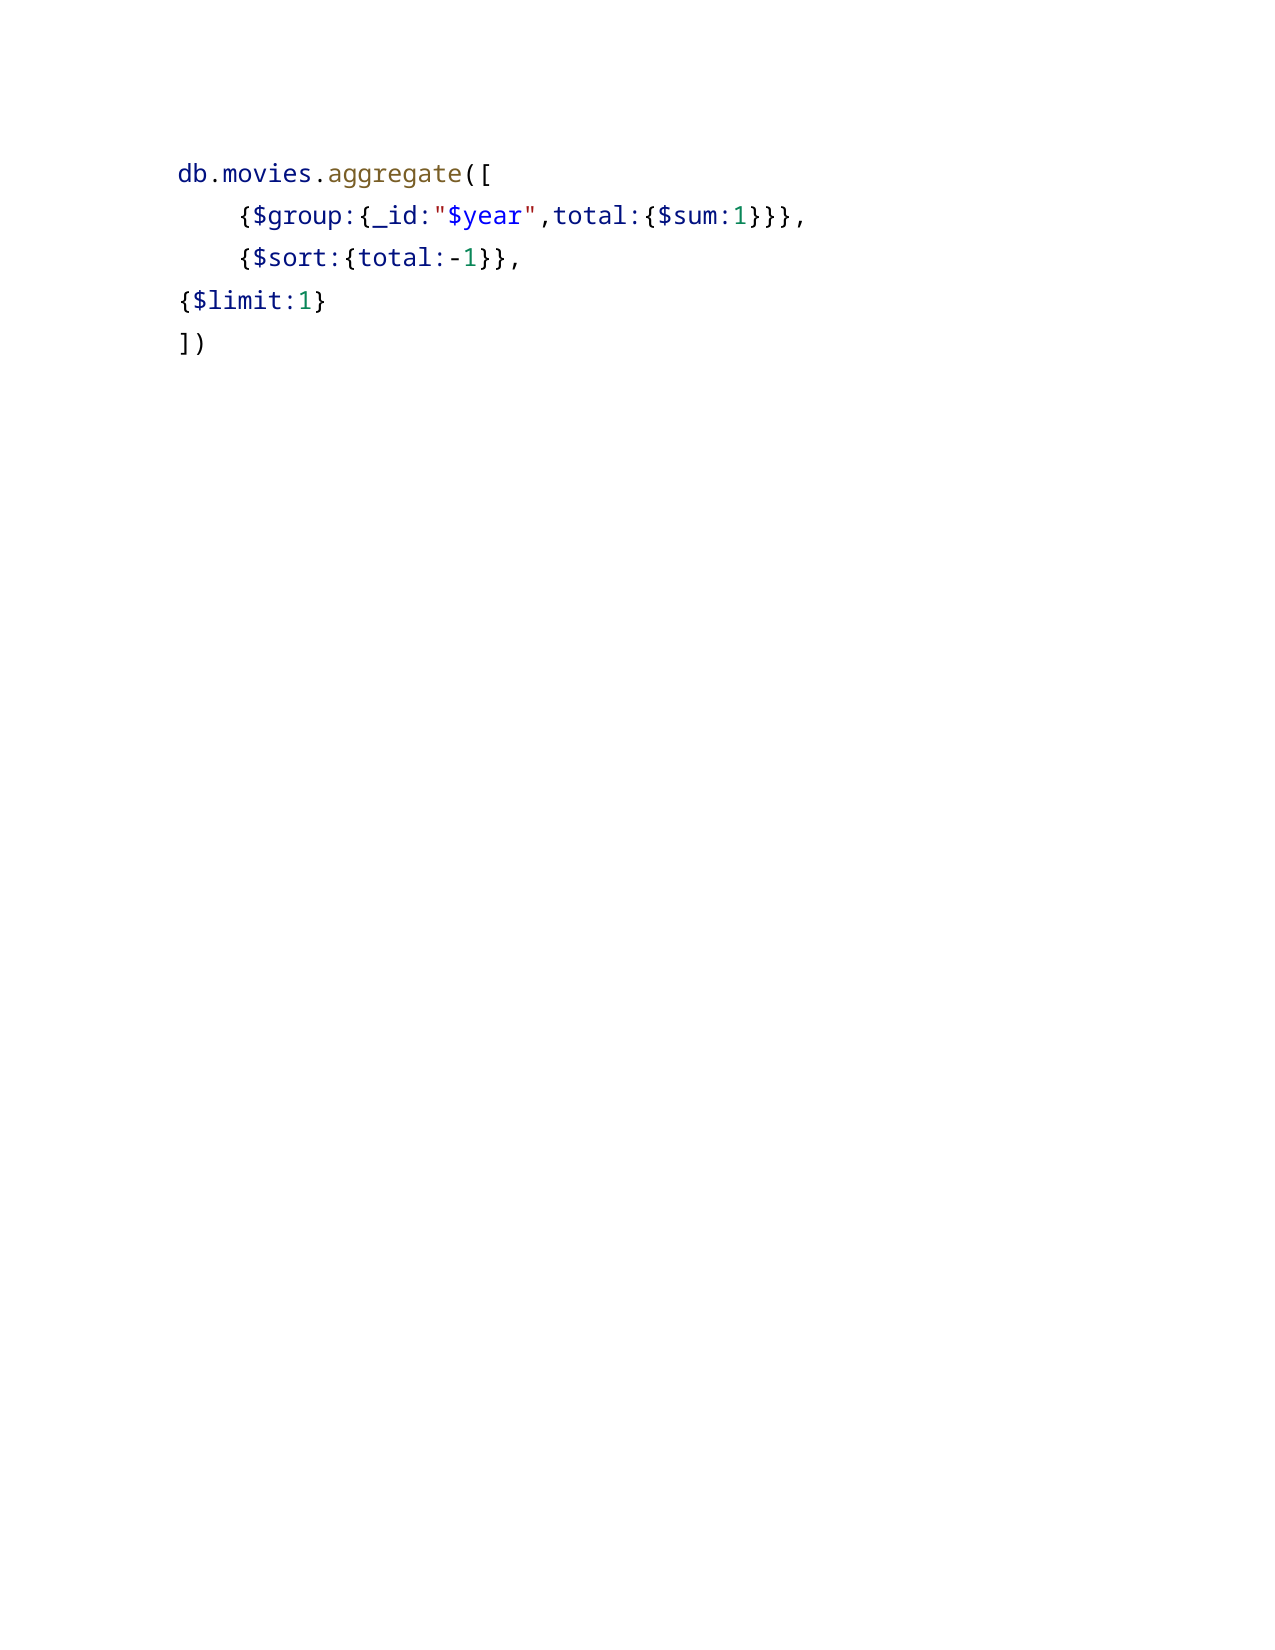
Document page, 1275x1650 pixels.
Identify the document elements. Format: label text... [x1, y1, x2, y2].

text db.movies.aggregate([ [177, 148, 1098, 190]
text {$group:{_id:"$year",total:{$sum:1}}}, [177, 190, 1098, 232]
text {$limit:1} [177, 274, 1098, 316]
text ]) [177, 316, 1098, 358]
text {$sort:{total:-1}}, [177, 232, 1098, 274]
